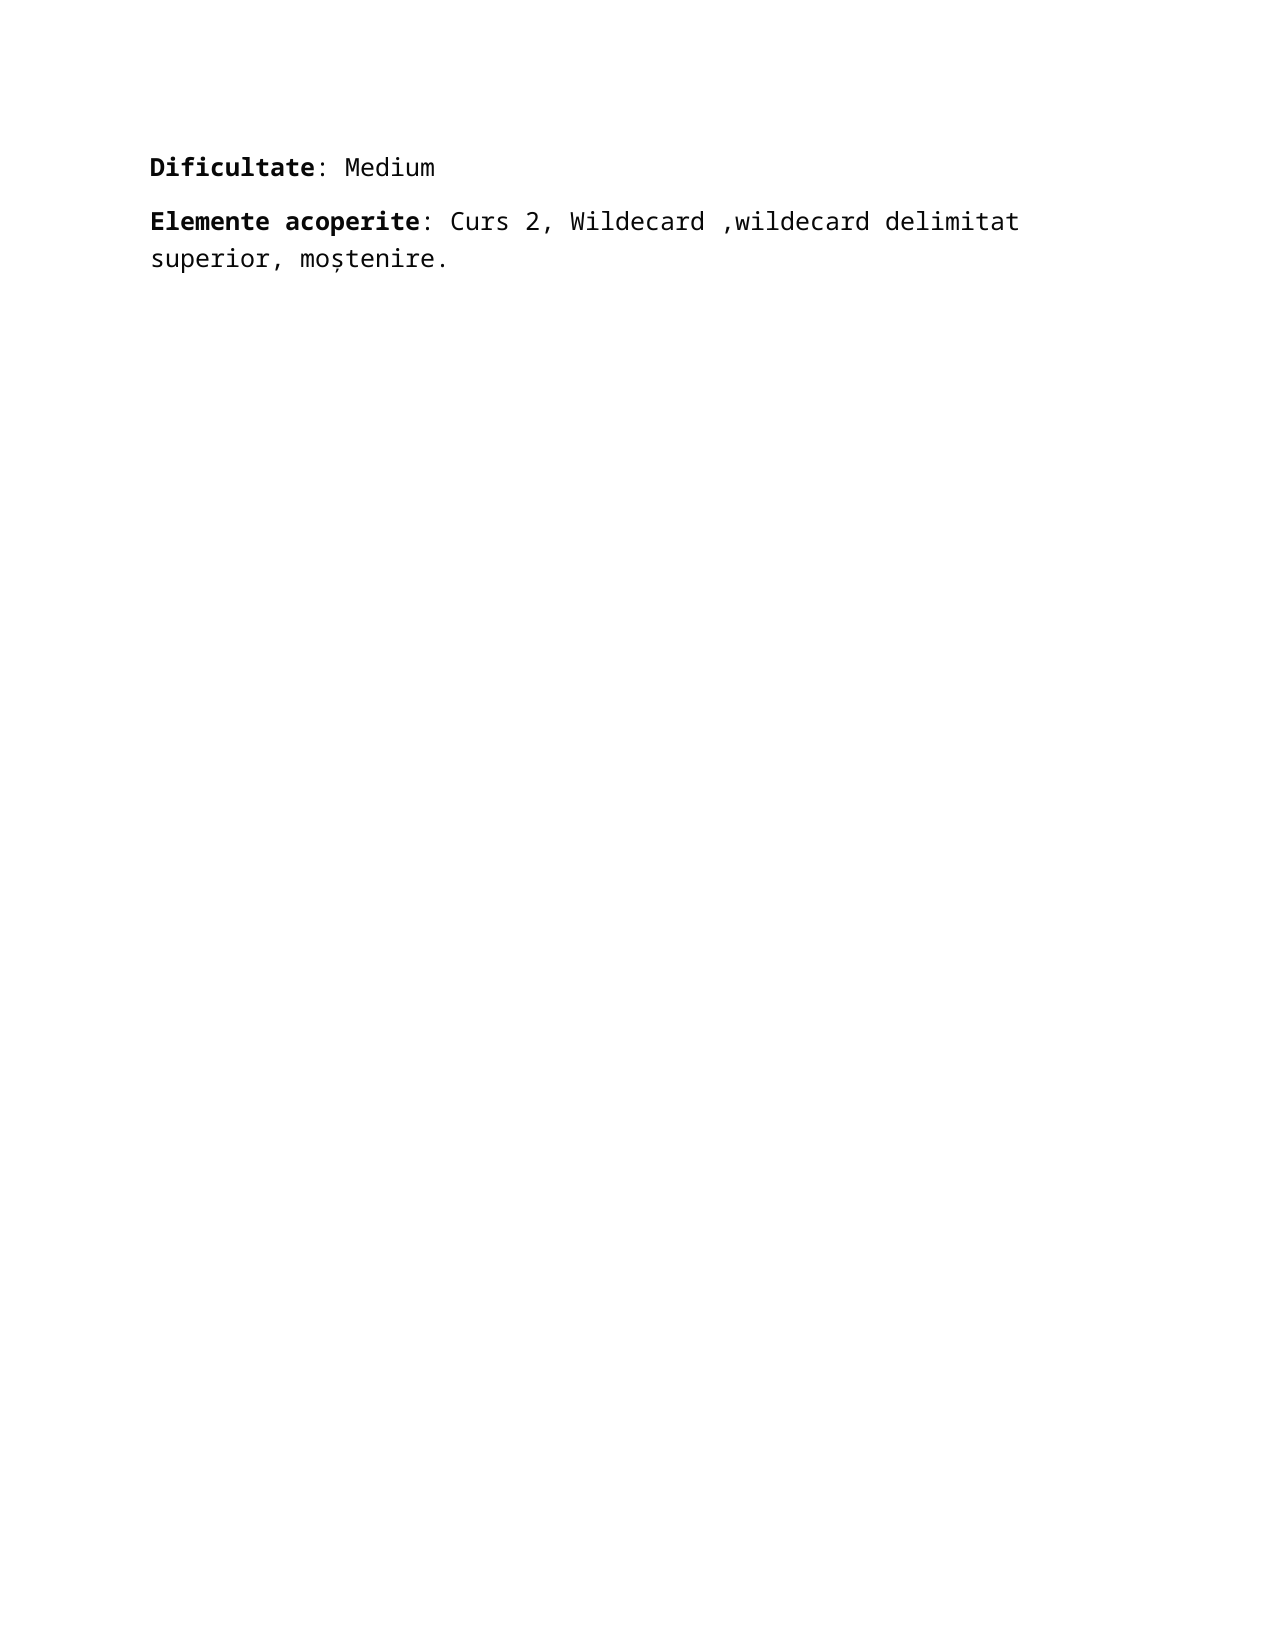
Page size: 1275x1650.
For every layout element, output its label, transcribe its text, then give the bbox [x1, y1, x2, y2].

text Dificultate: Medium [150, 150, 1125, 184]
text Elemente acoperite: Curs 2, Wildecard ,wildecard delimitat superior, moștenire. [150, 203, 1125, 274]
